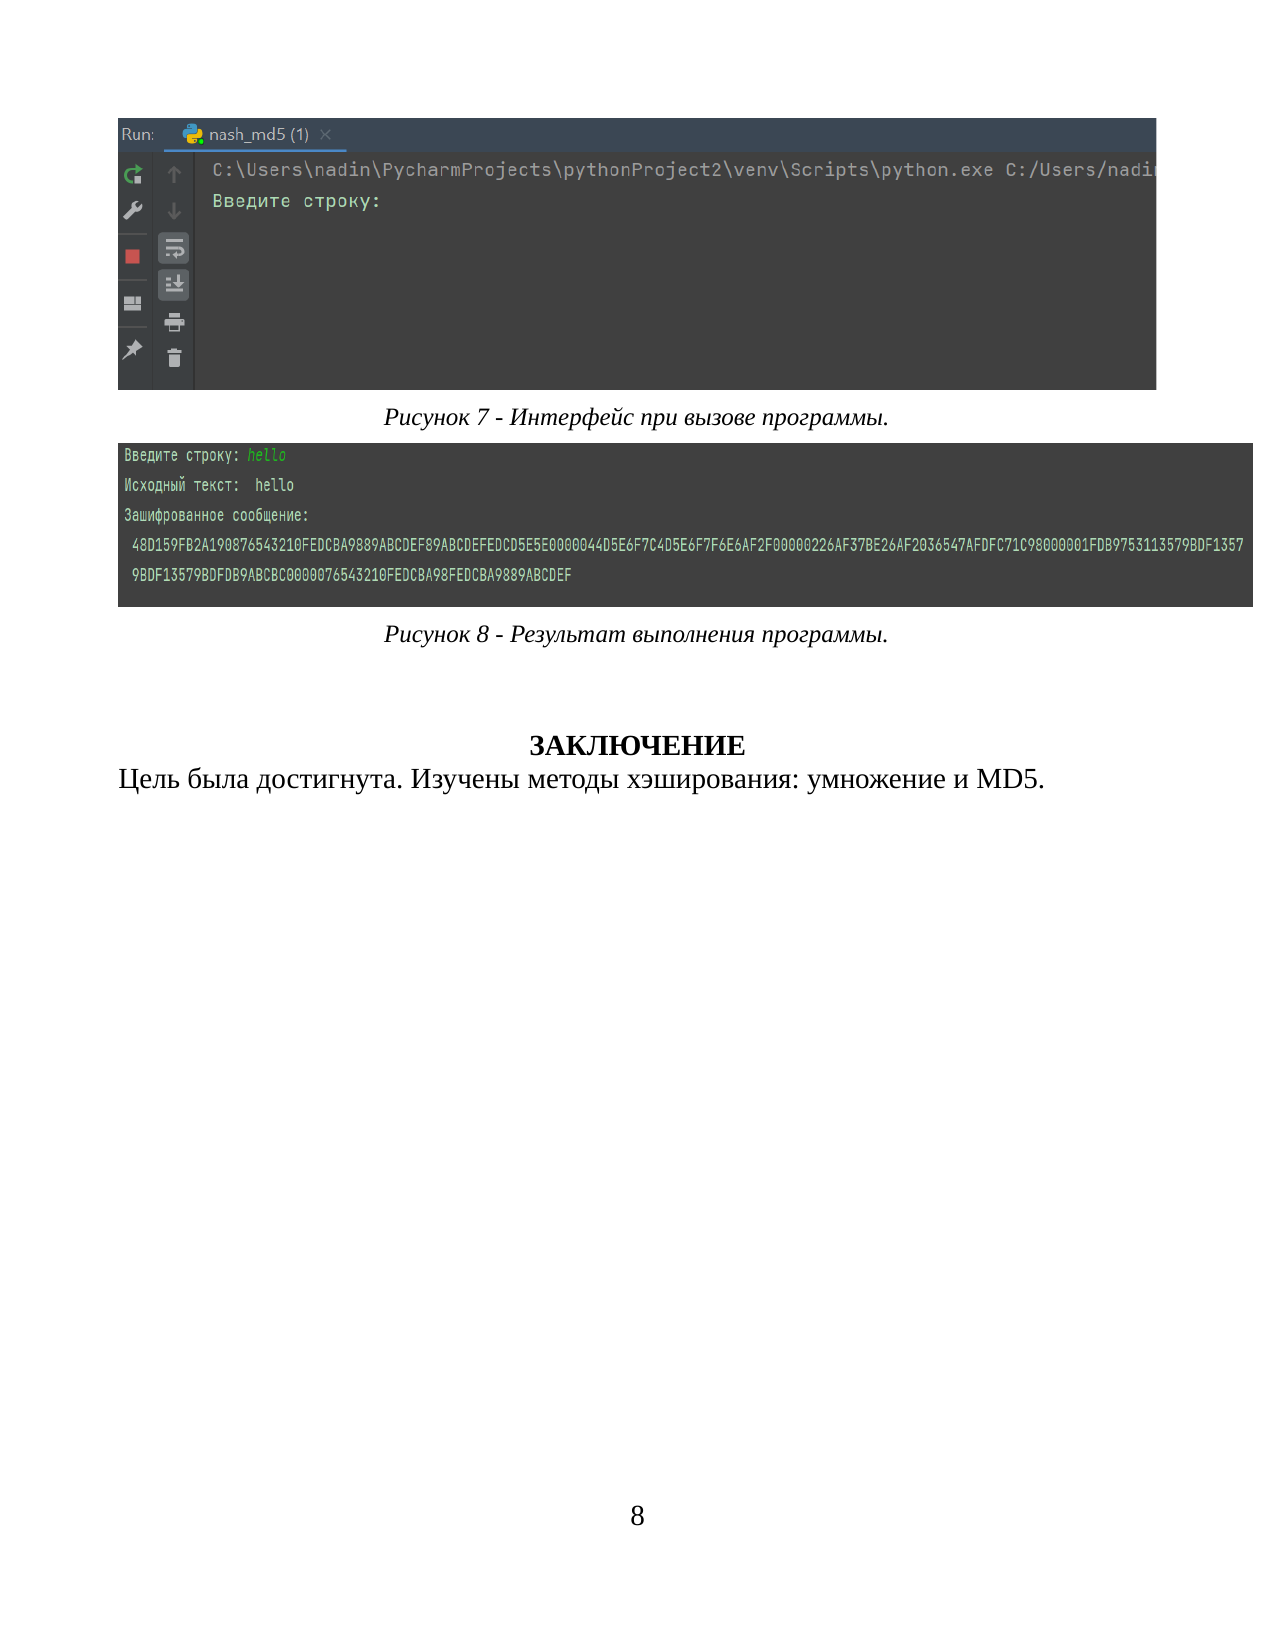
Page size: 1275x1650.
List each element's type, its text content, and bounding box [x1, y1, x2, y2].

text Цель была достигнута. Изучены методы хэширования: умножение и MD5. [118, 761, 1157, 795]
picture [118, 118, 1157, 390]
picture [118, 443, 1253, 607]
text Рисунок 7 - Интерфейс при вызове программы. [118, 402, 1157, 431]
text Рисунок 8 - Результат выполнения программы. [118, 619, 1157, 648]
text ЗАКЛЮЧЕНИЕ [118, 728, 1157, 761]
